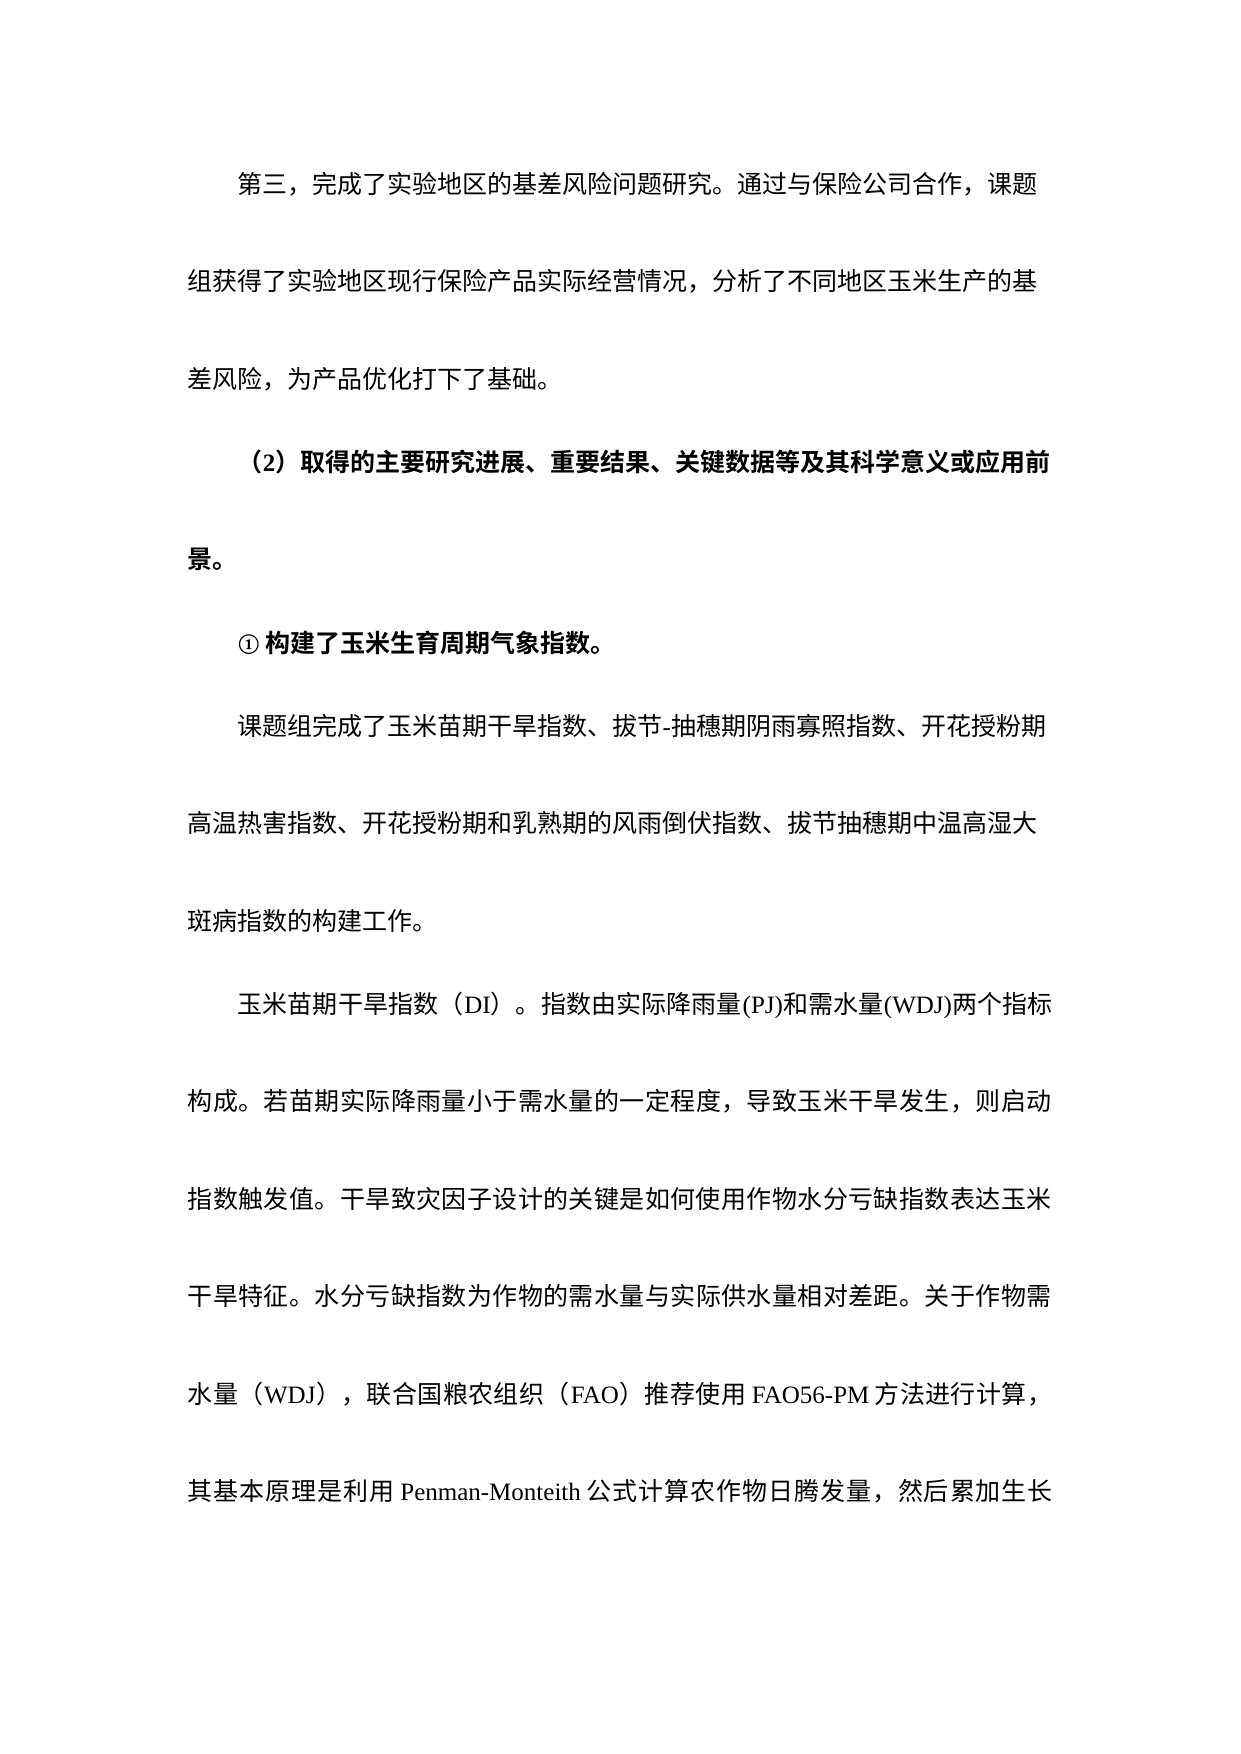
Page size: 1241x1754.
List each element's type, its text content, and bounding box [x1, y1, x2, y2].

text （2）取得的主要研究进展、重要结果、关键数据等及其科学意义或应用前景。 [187, 428, 1053, 591]
text ①构建了玉米生育周期气象指数。 [187, 609, 1053, 674]
text 第三，完成了实验地区的基差风险问题研究。通过与保险公司合作，课题组获得了实验地区现行保险产品实际经营情况，分析了不同地区玉米生产的基差风险，为产品优化打下了基础。 [187, 150, 1053, 410]
text 课题组完成了玉米苗期干旱指数、拔节-抽穗期阴雨寡照指数、开花授粉期高温热害指数、开花授粉期和乳熟期的风雨倒伏指数、拔节抽穗期中温高湿大斑病指数的构建工作。 [187, 692, 1053, 952]
